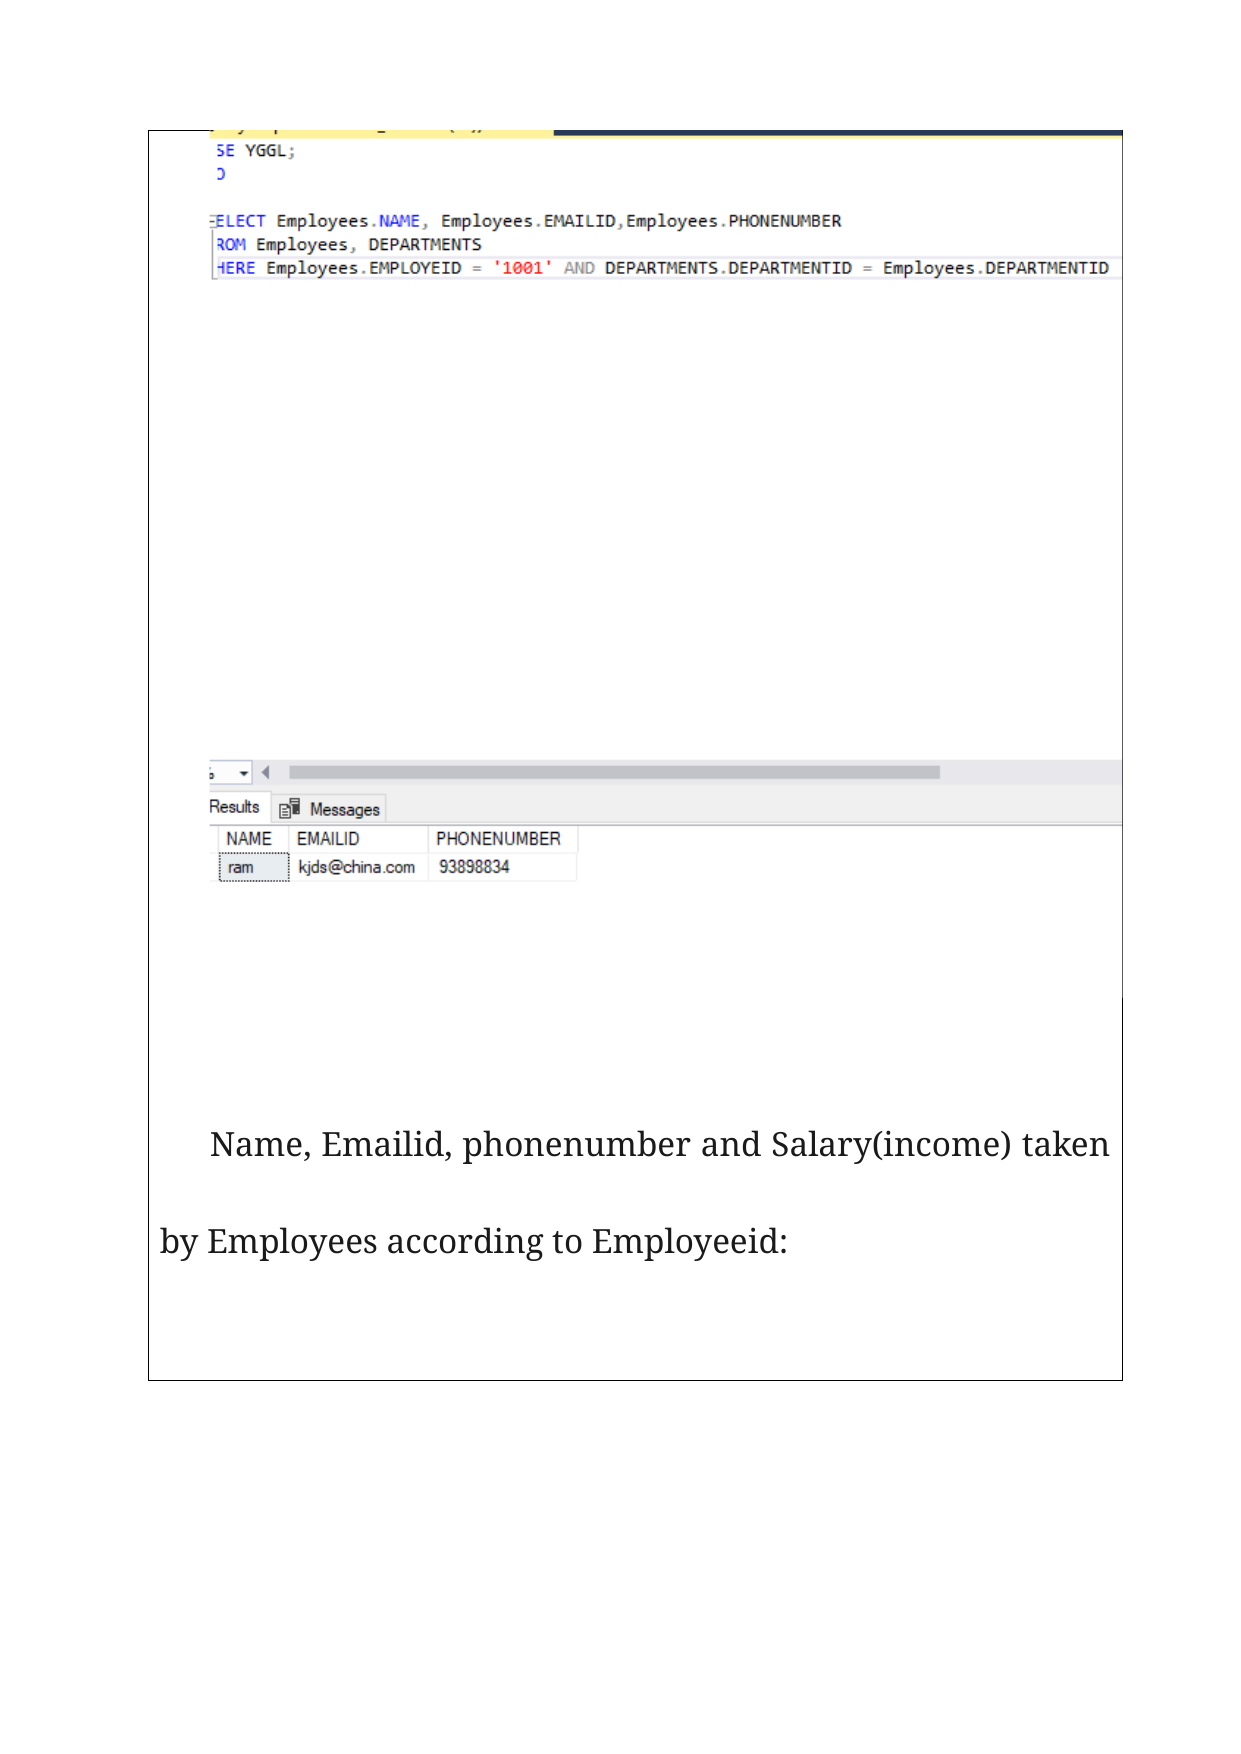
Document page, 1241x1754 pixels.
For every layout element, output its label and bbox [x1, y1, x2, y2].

table_cell [149, 131, 1122, 1380]
picture [209, 130, 1123, 998]
